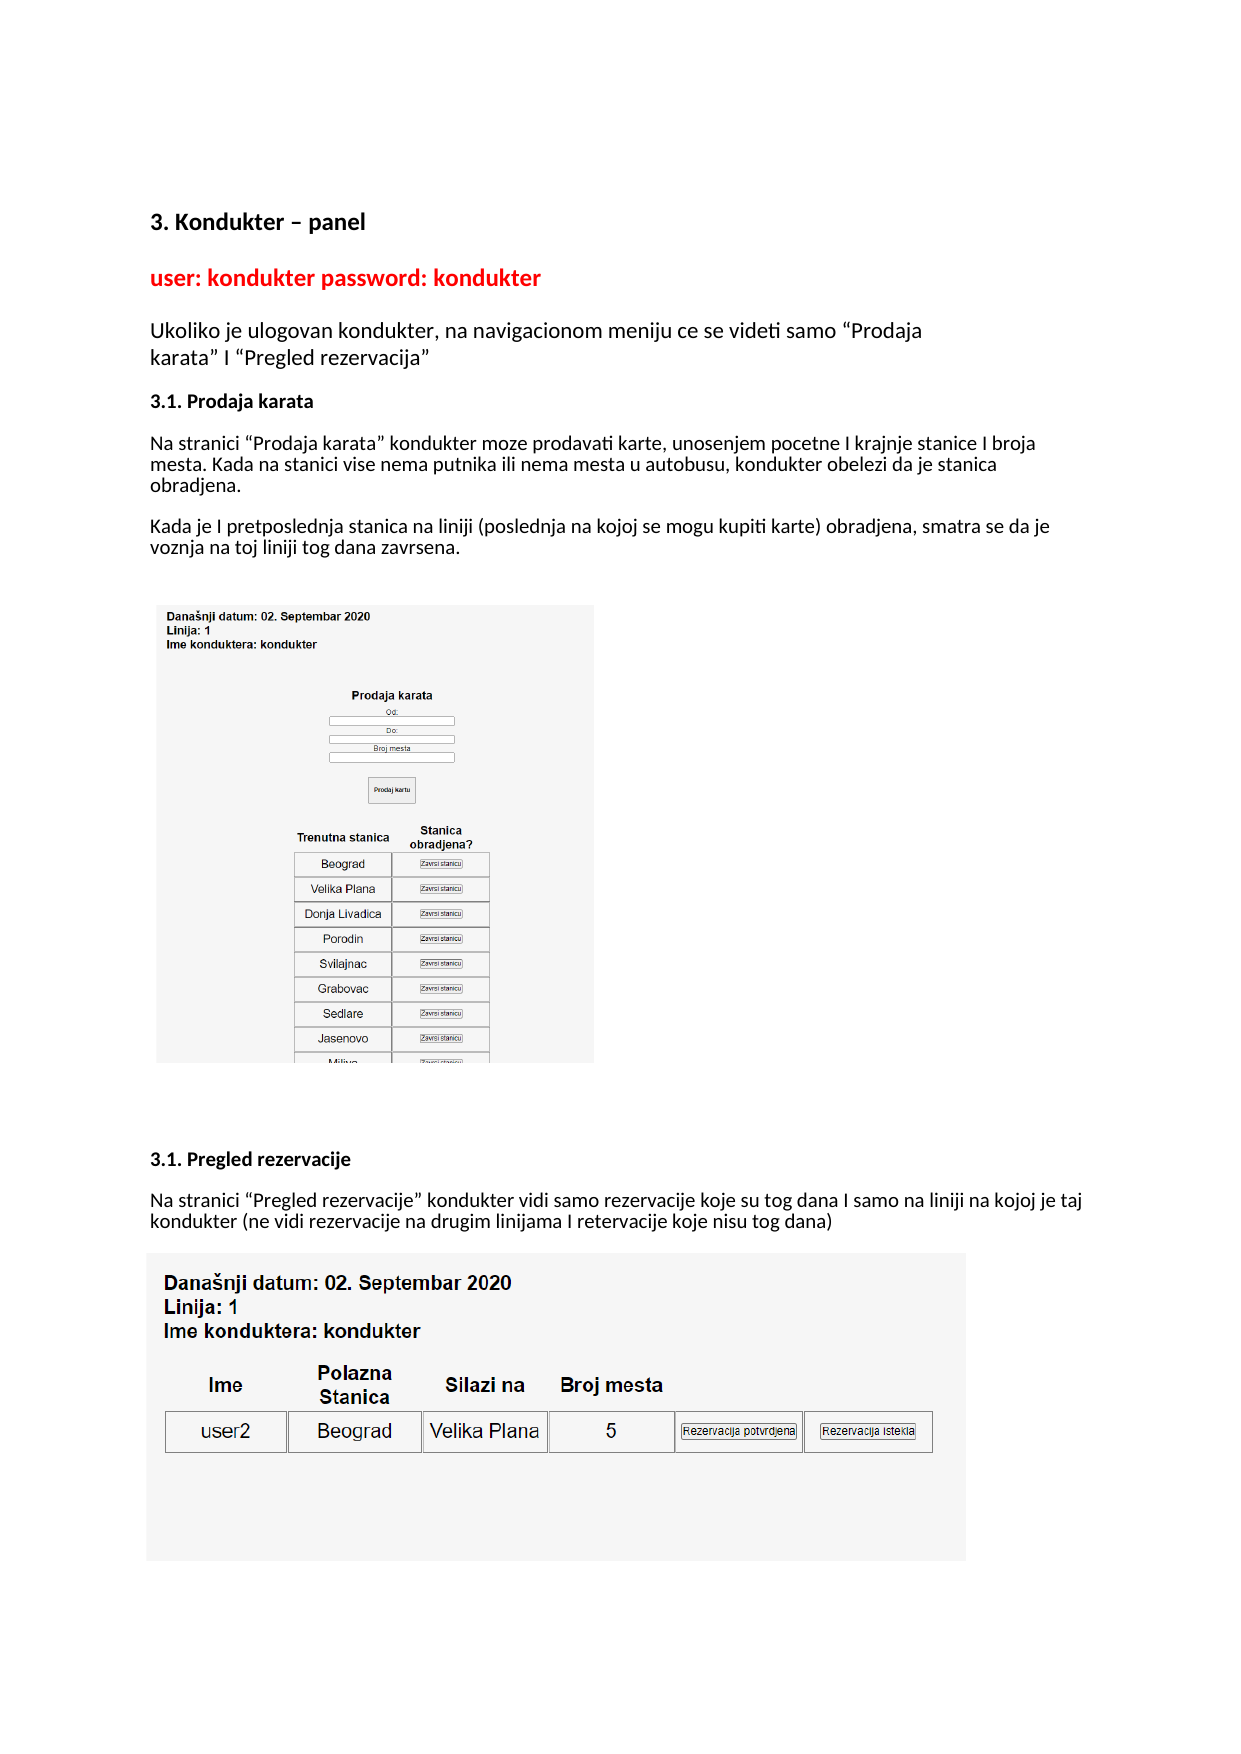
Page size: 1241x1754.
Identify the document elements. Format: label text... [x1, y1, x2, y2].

text Kada je I pretposlednja stanica na liniji (poslednja na kojoj se mogu kupiti karte) obradjena, smatra se da je voznja na toj liniji tog dana zavrsena. [150, 517, 1090, 559]
text Ukoliko je ulogovan kondukter, na navigacionom meniju ce se videti samo “Prodaja karata” I “Pregled rezervacija” [150, 317, 946, 371]
text 3.1. Prodaja karata [150, 392, 1090, 413]
picture [146, 1253, 966, 1561]
text Na stranici “Prodaja karata” kondukter moze prodavati karte, unosenjem pocetne I krajnje stanice I broja mesta. Kada na stanici vise nema putnika ili nema mesta u autobusu, kondukter obelezi da je stanica obradjena. [150, 434, 1090, 496]
text 3.1. Pregled rezervacije [150, 1149, 1090, 1170]
text 3. Kondukter – panel [150, 206, 1090, 236]
text Na stranici “Pregled rezervacije” kondukter vidi samo rezervacije koje su tog dana I samo na liniji na kojoj je taj kondukter (ne vidi rezervacije na drugim linijama I retervacije koje nisu tog dana) [150, 1191, 1090, 1233]
picture [156, 605, 594, 1063]
text user: kondukter password: kondukter [150, 262, 1090, 292]
